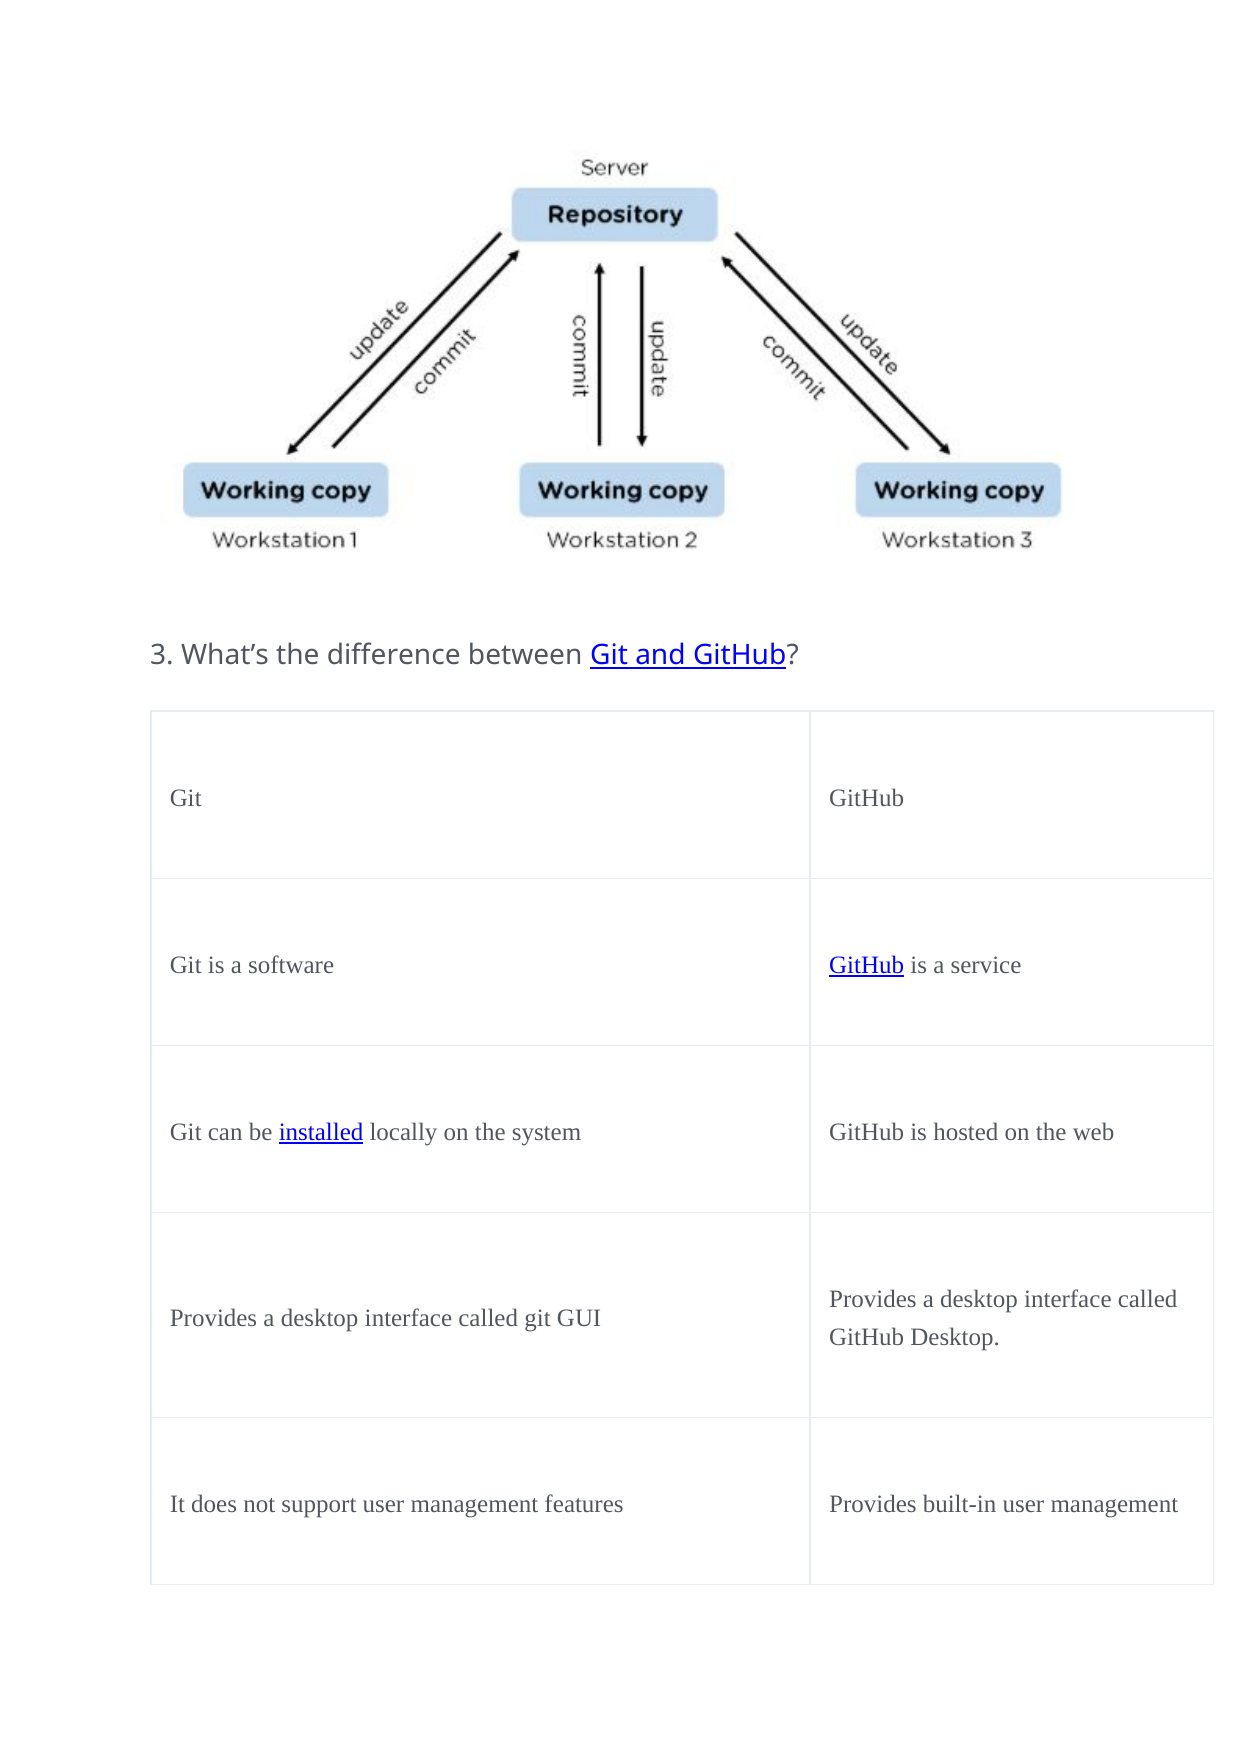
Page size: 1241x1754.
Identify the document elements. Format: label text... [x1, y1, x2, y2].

table_cell Git is a software [152, 879, 809, 1044]
table_cell Provides built-in user management [811, 1418, 1213, 1584]
table_cell Provides a desktop interface called git GUI [152, 1213, 809, 1416]
table_cell Provides a desktop interface called GitHub Desktop. [811, 1213, 1213, 1416]
table_cell Git can be installed locally on the system [152, 1046, 809, 1212]
table_header GitHub [811, 712, 1213, 877]
text 3. What’s the difference between Git and GitHub? [150, 634, 1090, 673]
table_cell GitHub is hosted on the web [811, 1046, 1213, 1212]
table_cell It does not support user management features [152, 1418, 809, 1584]
table_cell GitHub is a service [811, 879, 1213, 1044]
table_header Git [152, 712, 809, 877]
picture [160, 150, 1080, 585]
